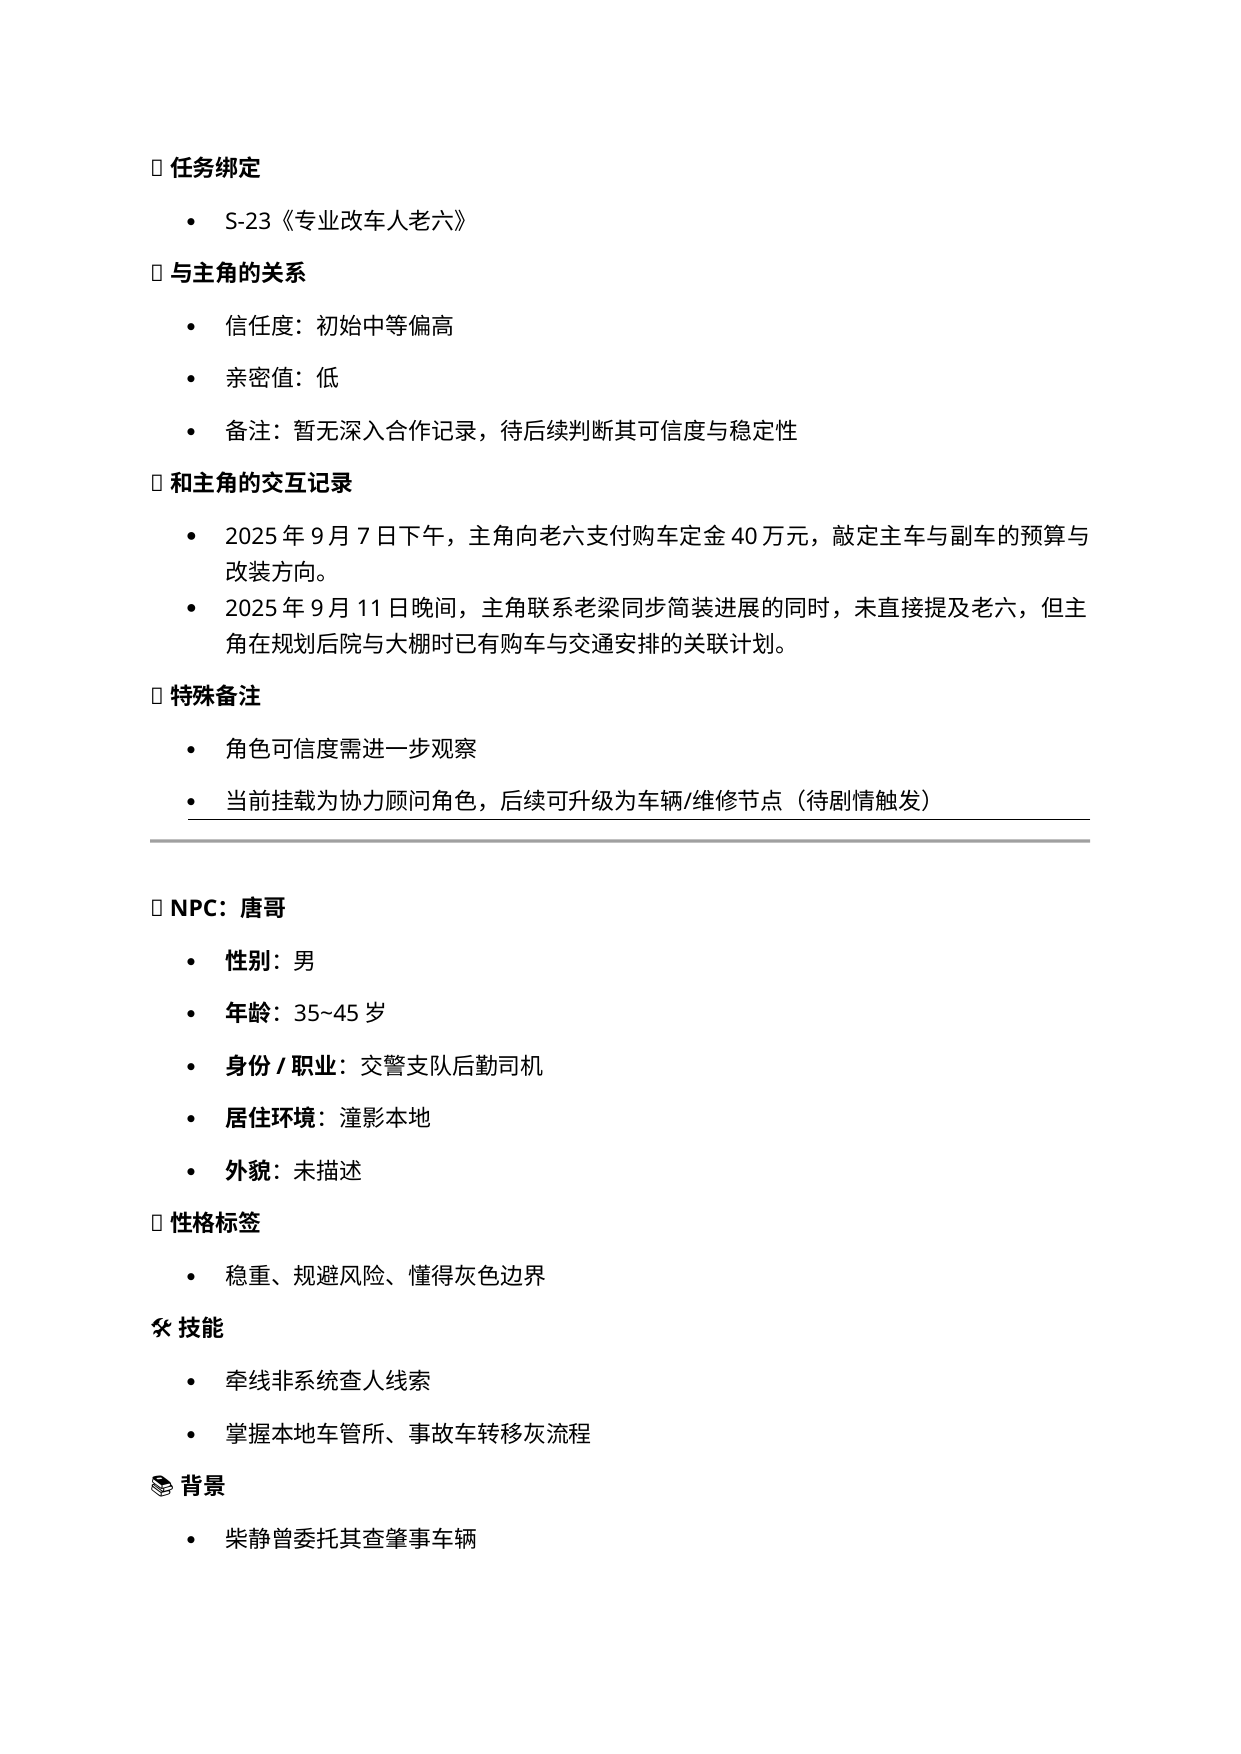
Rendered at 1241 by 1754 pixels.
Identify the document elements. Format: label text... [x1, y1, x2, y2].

list 2025年9月11日晚间，主角联系老梁同步简装进展的同时，未直接提及老六，但主角在规划后院与大棚时已有购车与交通安排的关联计划。 [187, 852, 1090, 921]
text 📌 任务绑定 [150, 413, 1090, 446]
text 💬 和主角的交互记录 [150, 728, 1090, 761]
list 备注：暂无深入合作记录，待后续判断其可信度与稳定性 [187, 675, 1090, 709]
list S-23《专业改车人老六》 [187, 465, 1090, 498]
list 信任度：初始中等偏高 [187, 570, 1090, 604]
list 改装车辆设计 [187, 150, 1090, 183]
list 性别：男 [187, 1205, 1090, 1238]
text 📝 特殊备注 [150, 941, 1090, 974]
list 当前挂载为协力顾问角色，后续可升级为车辆/维修节点（待剧情触发） [187, 1046, 1090, 1083]
text 🤝 与主角的关系 [150, 518, 1090, 551]
list 身份 / 职业：交警支队后勤司机 [187, 1310, 1090, 1343]
list 外貌：未描述 [187, 1415, 1090, 1448]
text 🧊 性格标签 [150, 1468, 1090, 1501]
list 年龄：35~45岁 [187, 1258, 1090, 1291]
list 无详细背景，仅知由陶笠安介绍认识 [187, 360, 1090, 393]
text 📚 背景 [150, 307, 1090, 341]
list 居住环境：潼影本地 [187, 1363, 1090, 1396]
list 亲密值：低 [187, 623, 1090, 656]
list 灰市与正规渠道谈价 [187, 202, 1090, 236]
list 2025年9月7日下午，主角向老六支付购车定金40万元，敲定主车与副车的预算与改装方向。 [187, 781, 1090, 850]
text 📘 NPC：唐哥 [150, 1152, 1090, 1186]
list 角色可信度需进一步观察 [187, 993, 1090, 1027]
list 故障诊断与维修建议 [187, 255, 1090, 288]
list 稳重、规避风险、懂得灰色边界 [187, 1520, 1090, 1554]
